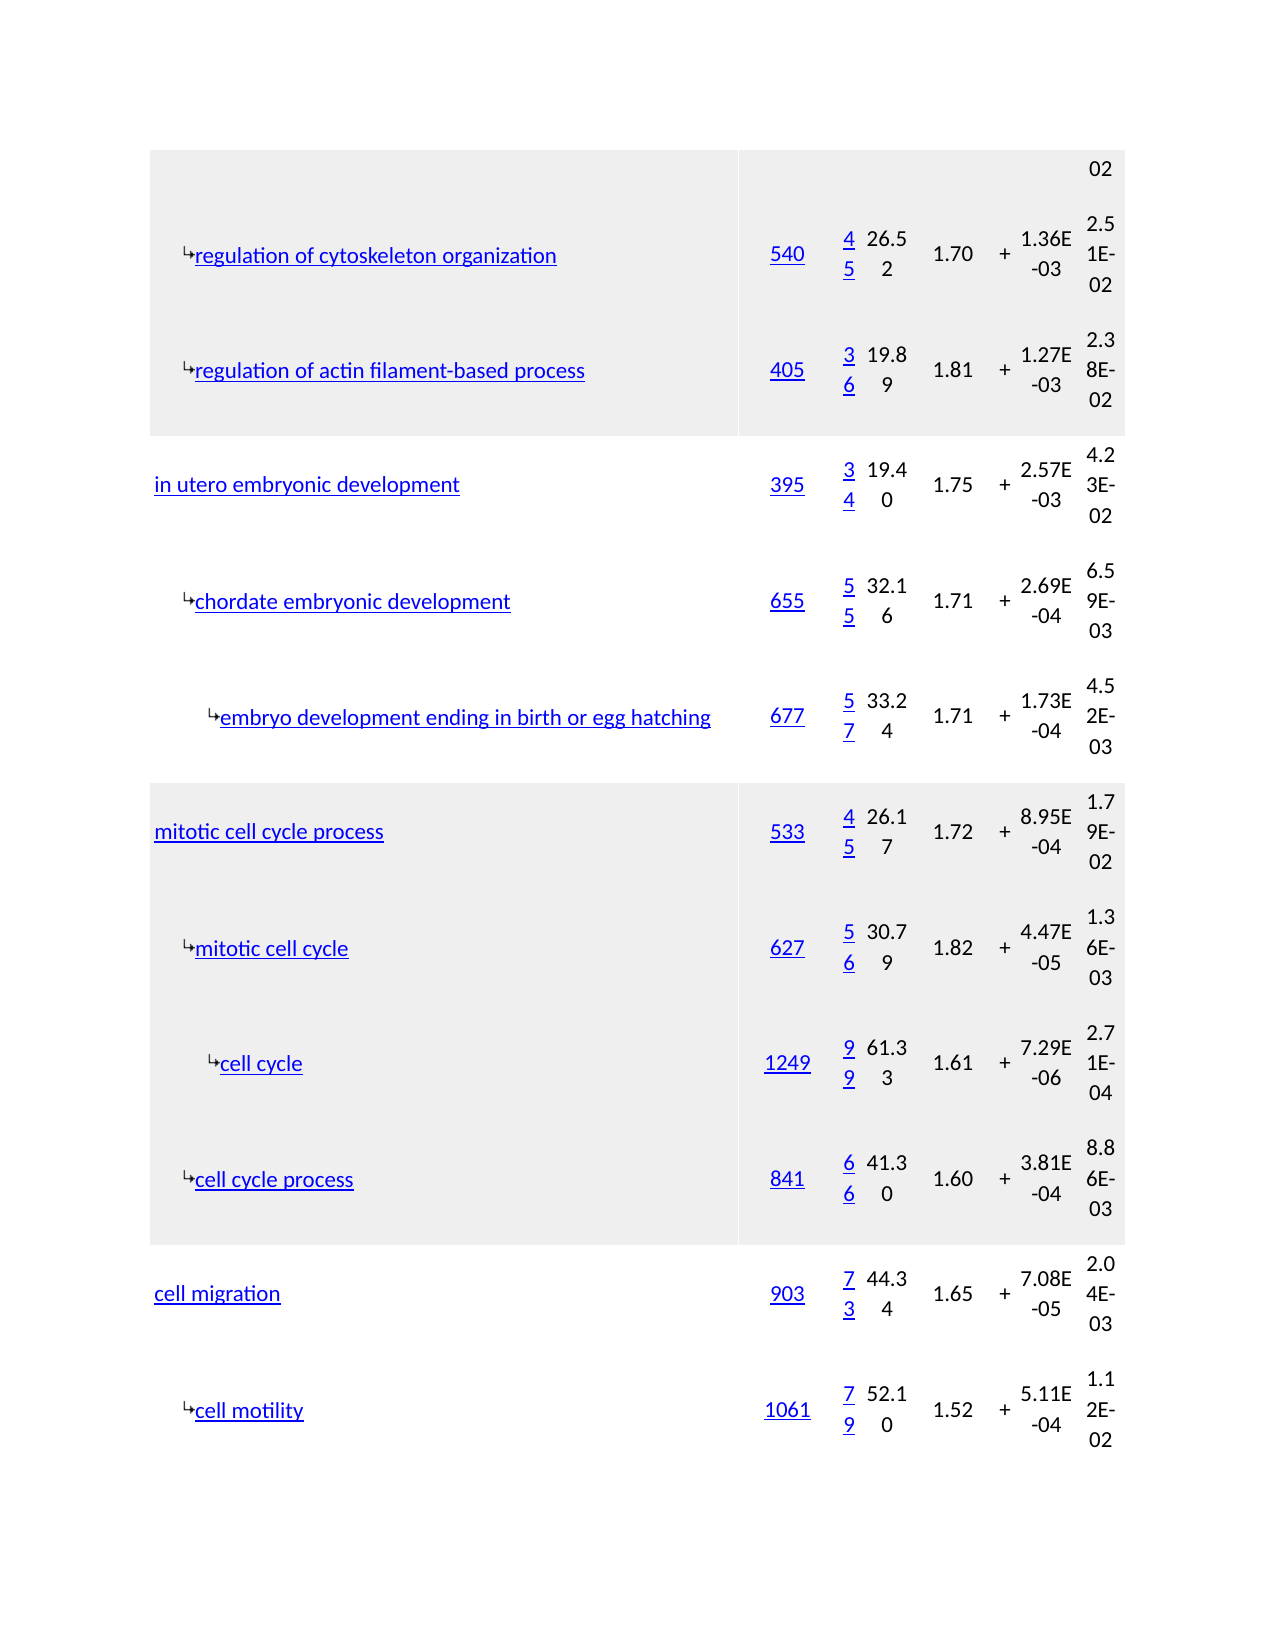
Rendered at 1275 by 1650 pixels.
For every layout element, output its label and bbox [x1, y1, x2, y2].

picture [154, 931, 195, 957]
picture [154, 238, 195, 264]
picture [154, 584, 195, 610]
picture [154, 1046, 220, 1072]
picture [154, 353, 195, 379]
picture [154, 1162, 195, 1188]
picture [154, 1393, 195, 1419]
picture [154, 700, 220, 726]
